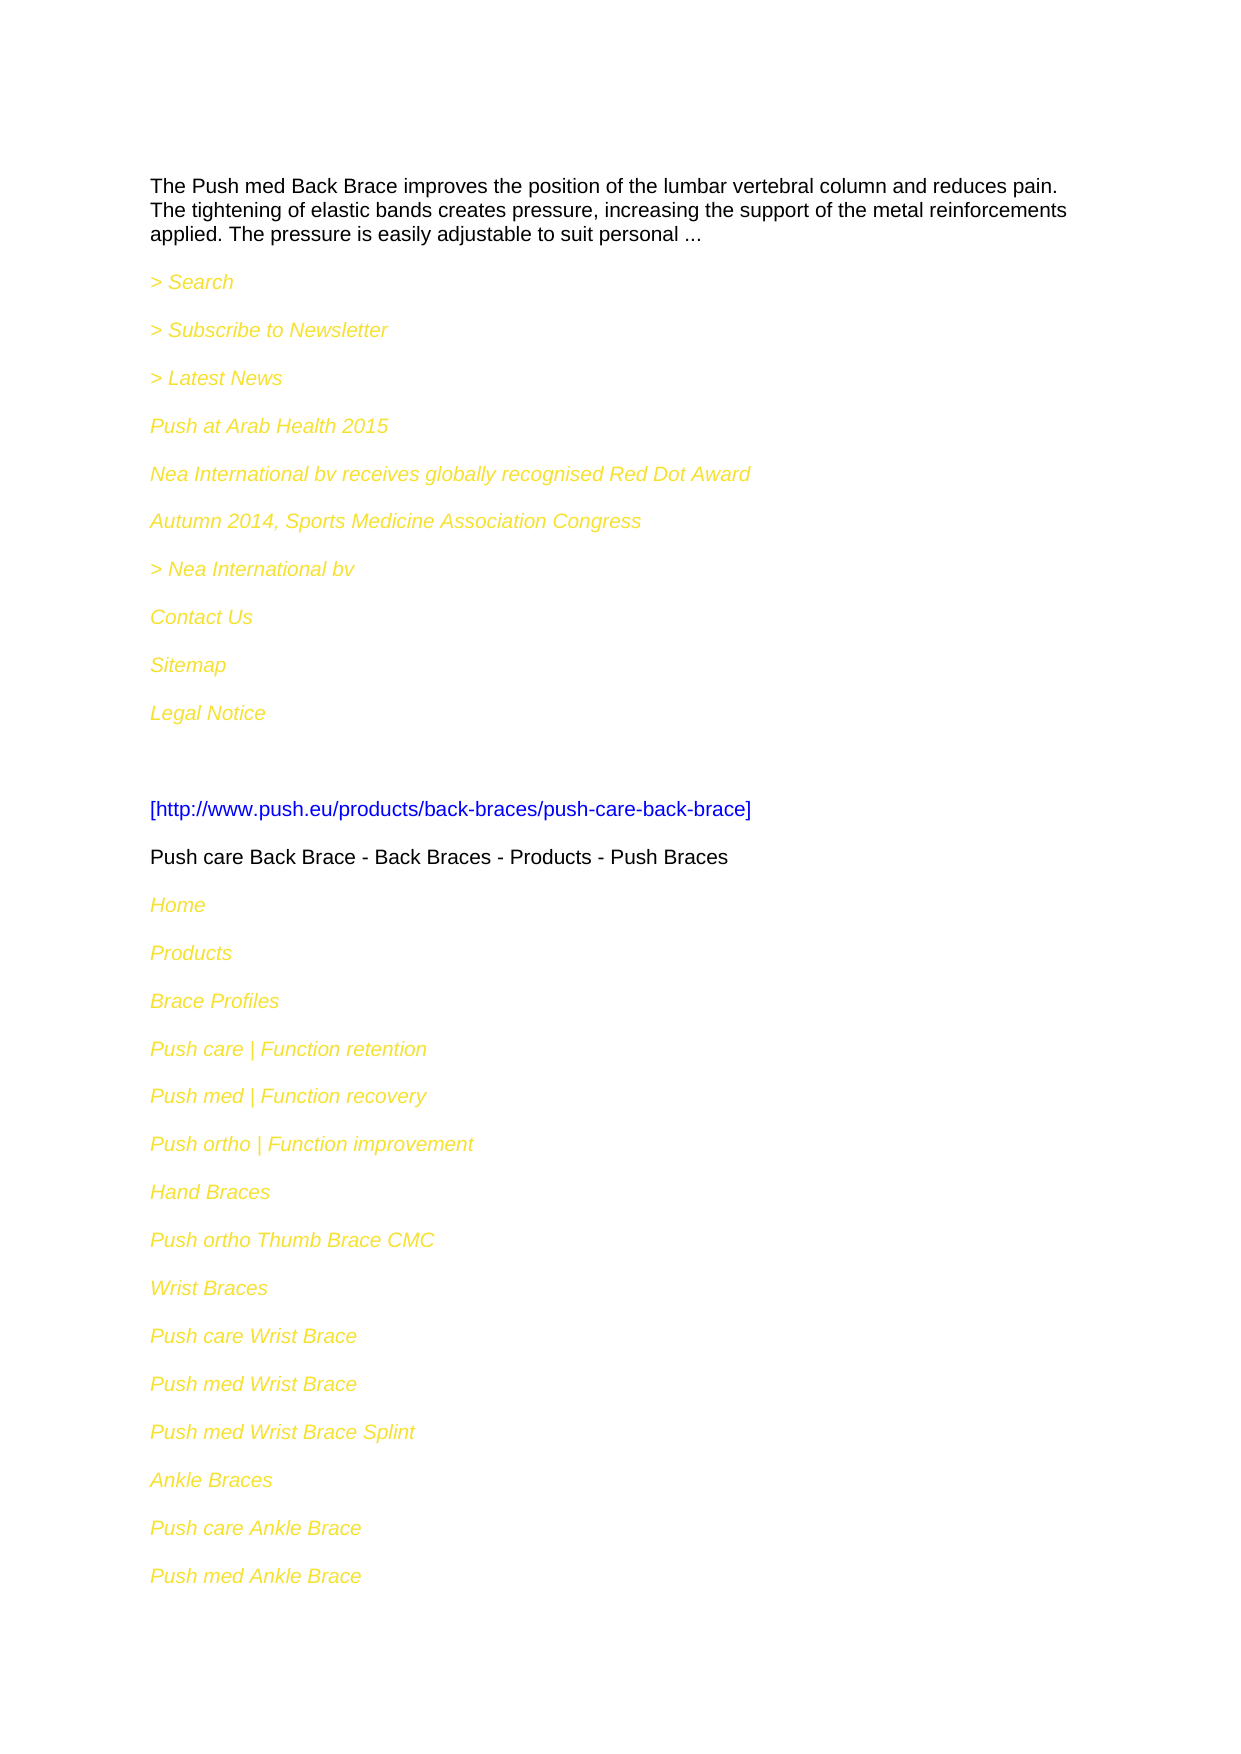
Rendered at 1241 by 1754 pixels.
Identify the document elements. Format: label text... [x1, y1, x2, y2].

text Products [150, 941, 1090, 964]
text Brace Profiles [150, 988, 1090, 1012]
text Legal Notice [150, 701, 1090, 725]
text > Search [150, 270, 1090, 294]
text > Subscribe to Newsletter [150, 318, 1090, 342]
text Ankle Braces [150, 1468, 1090, 1492]
text Push med Ankle Brace [150, 1563, 1090, 1587]
text Home [150, 893, 1090, 917]
text Autumn 2014, Sports Medicine Association Congress [150, 509, 1090, 533]
text Nea International bv receives globally recognised Red Dot Award [150, 461, 1090, 485]
text Push at Arab Health 2015 [150, 413, 1090, 437]
text Push care Wrist Brace [150, 1324, 1090, 1348]
text > Latest News [150, 366, 1090, 389]
text Push care | Function retention [150, 1036, 1090, 1060]
text The Push med Back Brace improves the position of the lumbar vertebral column and reduces pain. The tightening of elastic bands creates pressure, increasing the support of the metal reinforcements applied. The pressure is easily adjustable to suit personal ... [150, 174, 1090, 246]
text Push ortho | Function improvement [150, 1132, 1090, 1156]
text Hand Braces [150, 1180, 1090, 1204]
text Push ortho Thumb Brace CMC [150, 1228, 1090, 1252]
text Push med Wrist Brace Splint [150, 1420, 1090, 1444]
text Contact Us [150, 605, 1090, 629]
text Push care Ankle Brace [150, 1516, 1090, 1539]
text [http://www.push.eu/products/back-braces/push-care-back-brace] [150, 797, 1090, 821]
text > Nea International bv [150, 557, 1090, 581]
text Sitemap [150, 653, 1090, 677]
text Push med | Function recovery [150, 1084, 1090, 1108]
text Push med Wrist Brace [150, 1372, 1090, 1396]
text Wrist Braces [150, 1276, 1090, 1300]
text Push care Back Brace - Back Braces - Products - Push Braces [150, 845, 1090, 869]
